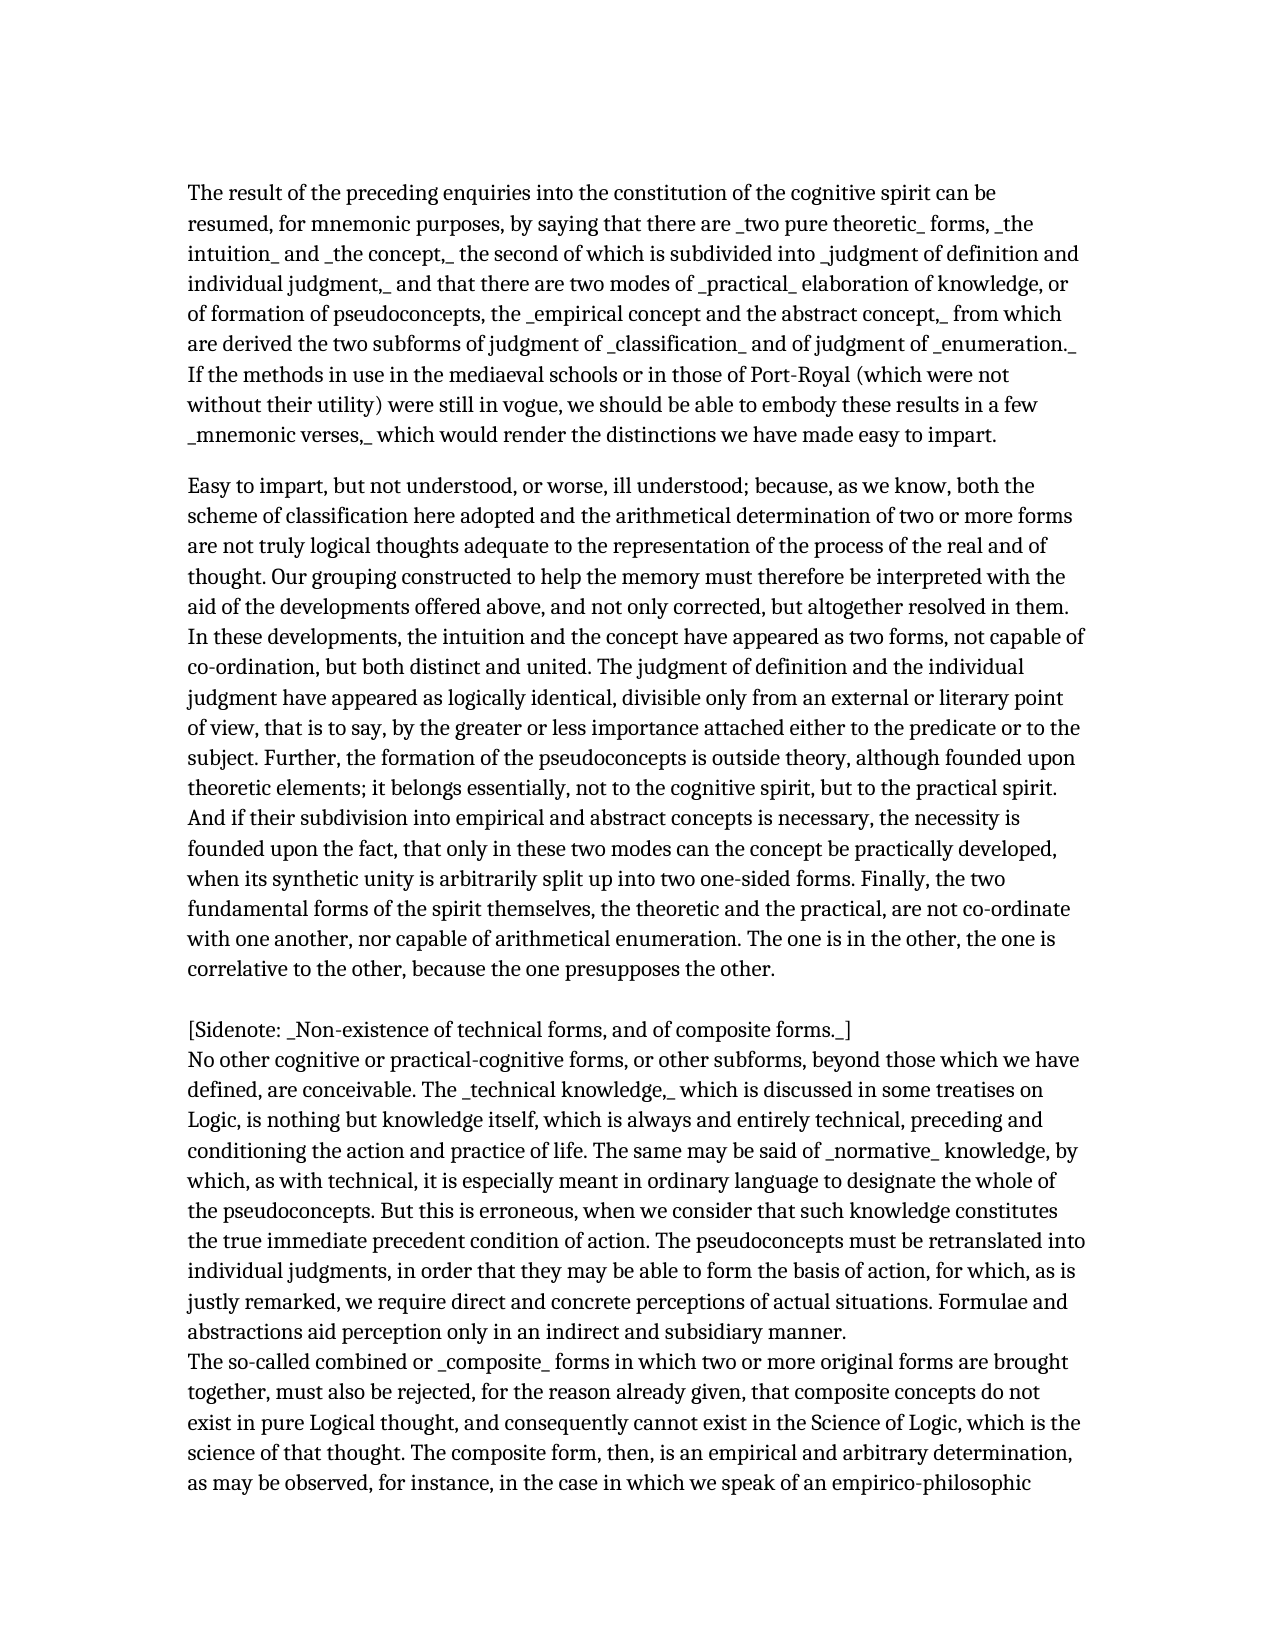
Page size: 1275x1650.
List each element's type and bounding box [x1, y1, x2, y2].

text [187, 150, 1087, 448]
text [187, 473, 1087, 1496]
